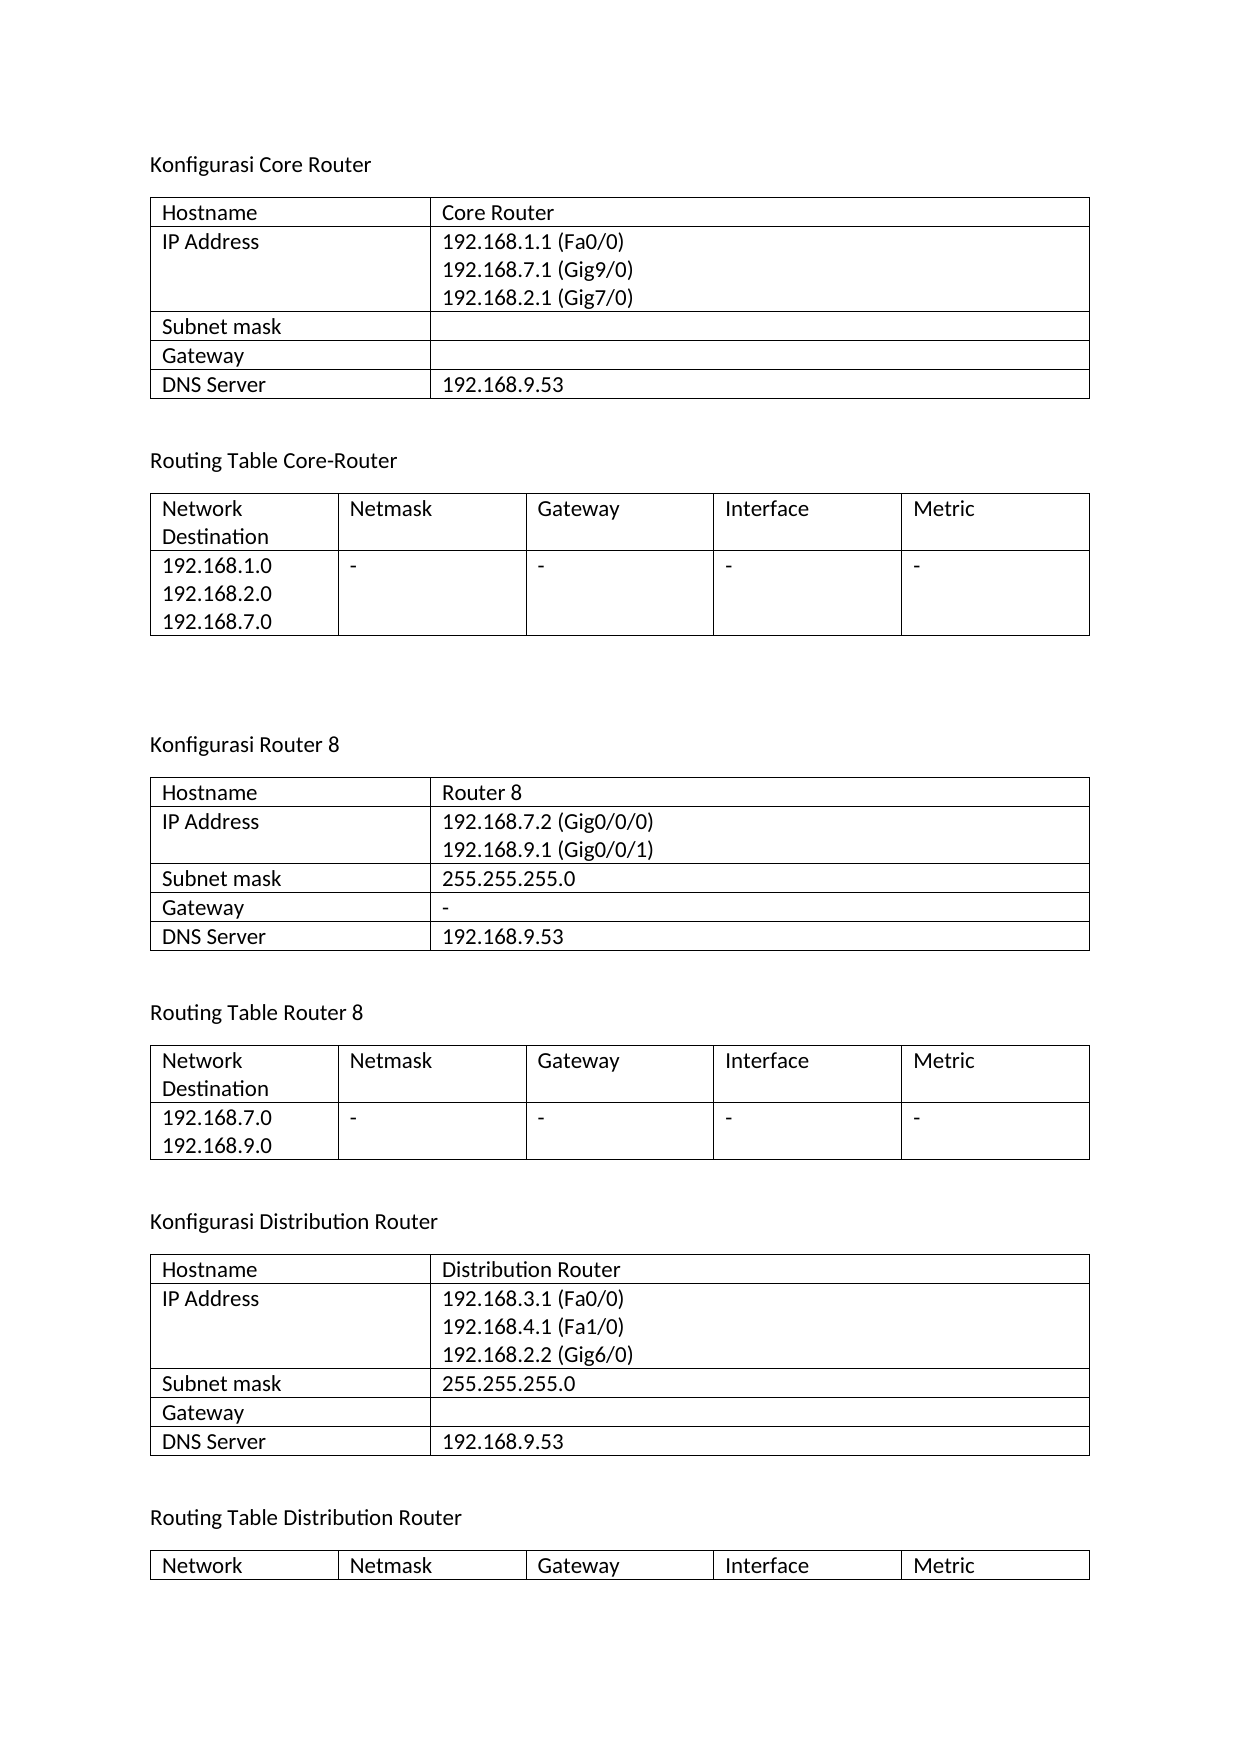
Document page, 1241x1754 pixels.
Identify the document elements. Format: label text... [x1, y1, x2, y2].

table_header Netmask [339, 1046, 526, 1102]
text Konfigurasi Router 8 [150, 730, 1090, 758]
table_cell - [527, 551, 713, 635]
table_cell Gateway [151, 1398, 430, 1426]
table_header Hostname [151, 198, 430, 226]
table_cell DNS Server [151, 922, 430, 950]
table_cell 192.168.3.1 (Fa0/0) 192.168.4.1 (Fa1/0) 192.168.2.2 (Gig6/0) [431, 1284, 1089, 1368]
table_cell - [714, 1103, 901, 1159]
table_cell - [527, 1103, 713, 1159]
table_cell 192.168.9.53 [431, 922, 1089, 950]
table_header Interface [714, 494, 901, 550]
table_cell 192.168.1.1 (Fa0/0) 192.168.7.1 (Gig9/0) 192.168.2.1 (Gig7/0) [431, 227, 1089, 311]
table_cell IP Address [151, 807, 430, 863]
table_cell Subnet mask [151, 1369, 430, 1397]
table_header Gateway [527, 1046, 713, 1102]
text Routing Table Router 8 [150, 998, 1090, 1026]
table_cell Gateway [151, 341, 430, 369]
table_header Distribution Router [431, 1255, 1089, 1283]
table_cell 192.168.1.0 192.168.2.0 192.168.7.0 [151, 551, 338, 635]
table_cell Subnet mask [151, 864, 430, 892]
table_cell IP Address [151, 1284, 430, 1368]
table_header Network Destination [151, 1551, 338, 1579]
table_cell 192.168.7.0 192.168.9.0 [151, 1103, 338, 1159]
table_cell 192.168.7.2 (Gig0/0/0) 192.168.9.1 (Gig0/0/1) [431, 807, 1089, 863]
table_cell Subnet mask [151, 312, 430, 340]
text Routing Table Core-Router [150, 446, 1090, 474]
table_header Network Destination [151, 1046, 338, 1102]
table_header Gateway [527, 494, 713, 550]
table_cell - [902, 551, 1089, 635]
table_cell 255.255.255.0 [431, 1369, 1089, 1397]
table_header Metric [902, 1551, 1089, 1579]
table_header Interface [714, 1046, 901, 1102]
table_header Netmask [339, 494, 526, 550]
table_cell [431, 341, 1089, 369]
table_cell - [339, 1103, 526, 1159]
table_cell - [339, 551, 526, 635]
table_header Netmask [339, 1551, 526, 1579]
table_cell DNS Server [151, 370, 430, 398]
table_cell - [714, 551, 901, 635]
table_cell - [431, 893, 1089, 921]
table_header Router 8 [431, 778, 1089, 806]
table_cell DNS Server [151, 1427, 430, 1455]
table_header Metric [902, 494, 1089, 550]
table_cell 192.168.9.53 [431, 1427, 1089, 1455]
table_cell 255.255.255.0 [431, 864, 1089, 892]
table_header Core Router [431, 198, 1089, 226]
table_header Hostname [151, 778, 430, 806]
text Konfigurasi Distribution Router [150, 1207, 1090, 1235]
table_header Interface [714, 1551, 901, 1579]
table_cell - [902, 1103, 1089, 1159]
text Routing Table Distribution Router [150, 1503, 1090, 1531]
table_header Gateway [527, 1551, 713, 1579]
table_header Hostname [151, 1255, 430, 1283]
table_cell 192.168.9.53 [431, 370, 1089, 398]
table_cell [431, 312, 1089, 340]
table_cell IP Address [151, 227, 430, 311]
table_header Network Destination [151, 494, 338, 550]
text Konfigurasi Core Router [150, 150, 1090, 178]
table_header Metric [902, 1046, 1089, 1102]
table_cell [431, 1398, 1089, 1426]
table_cell Gateway [151, 893, 430, 921]
